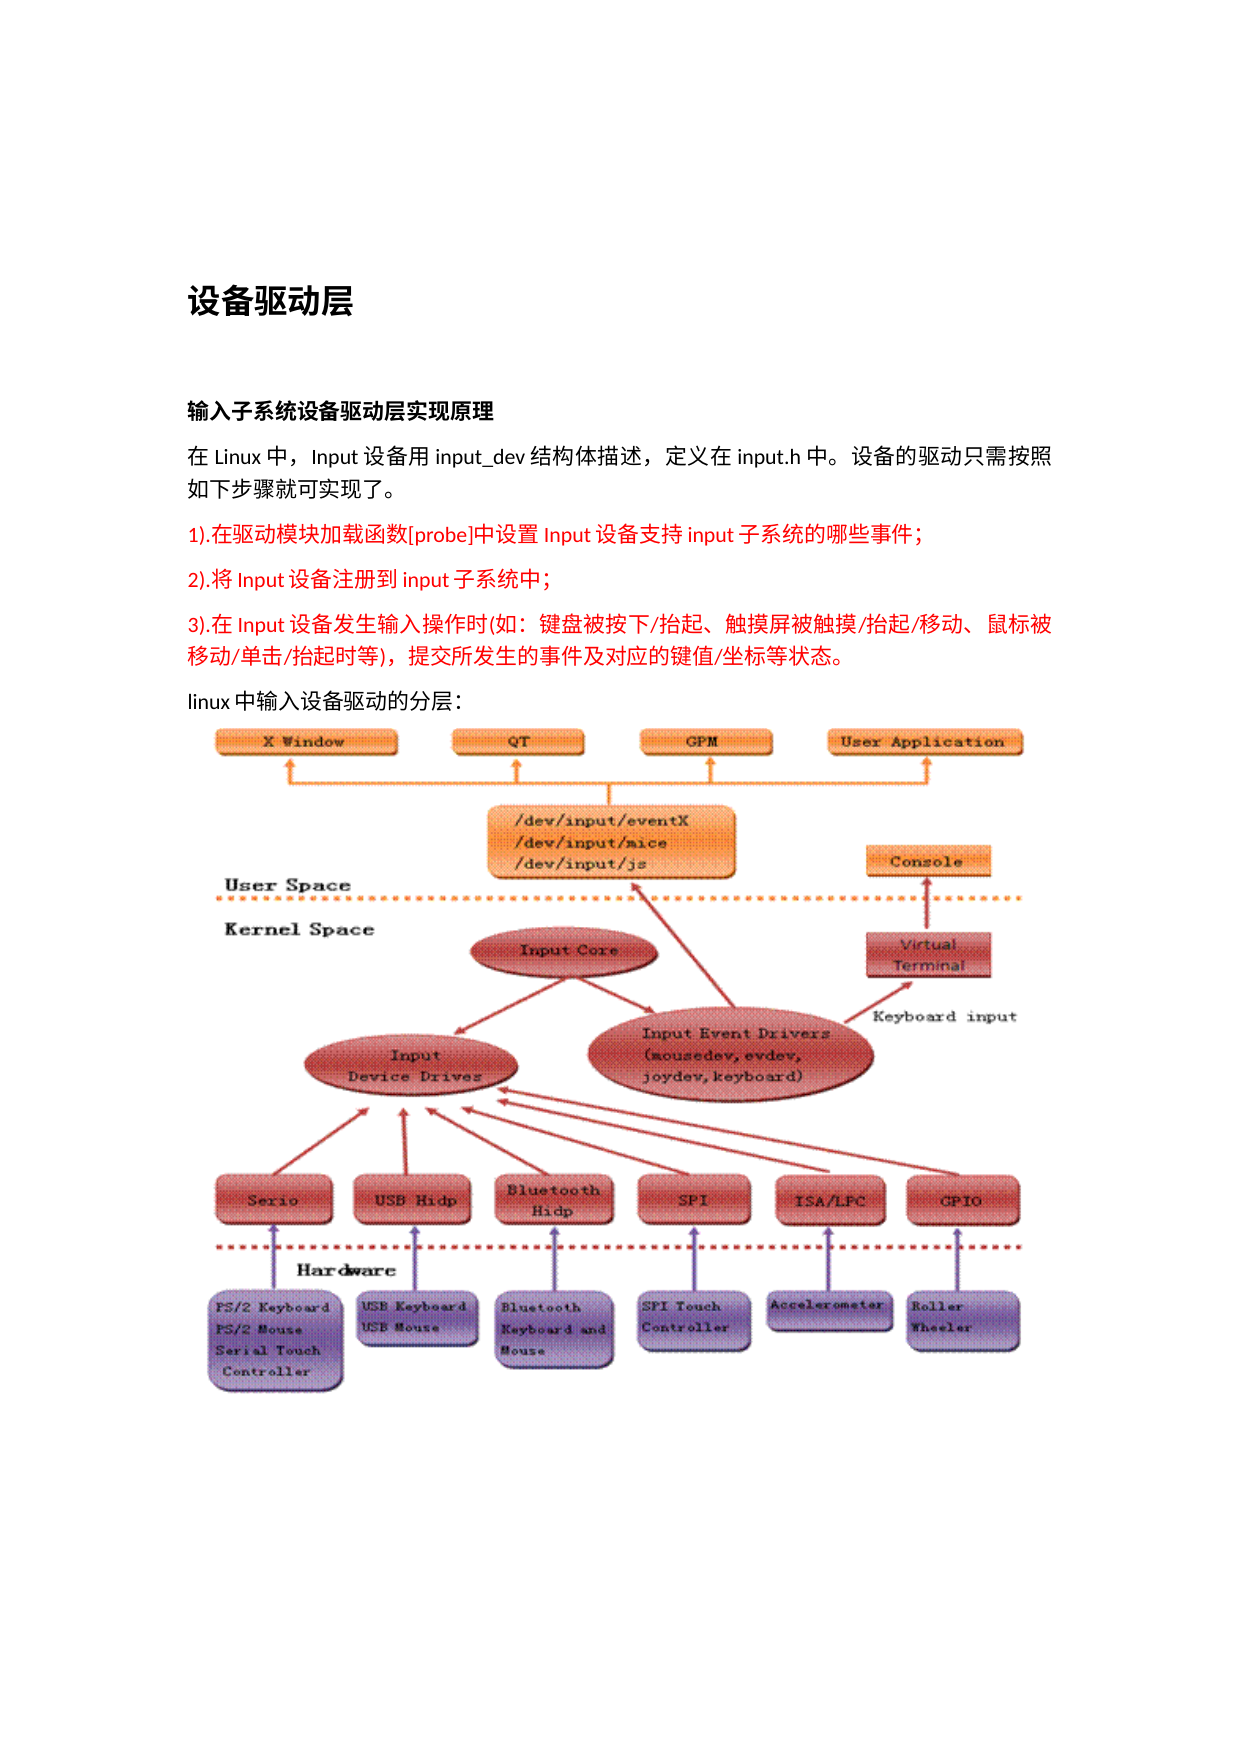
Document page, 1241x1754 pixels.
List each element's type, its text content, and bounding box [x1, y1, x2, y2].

text linux中输入设备驱动的分层： [187, 684, 1053, 716]
picture [187, 728, 1051, 1395]
text 输入子系统设备驱动层实现原理 [187, 394, 1053, 426]
subtitle 设备驱动层 [187, 267, 1053, 332]
text 1).在驱动模块加载函数[probe]中设置Input设备支持input子系统的哪些事件； [187, 516, 1053, 549]
text 3).在Input设备发生输入操作时(如：键盘被按下/抬起、触摸屏被触摸/抬起/移动、鼠标被移动/单击/抬起时等)，提交所发生的事件及对应的键值/坐标等状态。 [187, 606, 1053, 671]
text 2).将Input设备注册到input子系统中； [187, 561, 1053, 594]
text 在Linux中，Input设备用input_dev结构体描述，定义在input.h中。设备的驱动只需按照如下步骤就可实现了。 [187, 439, 1053, 504]
